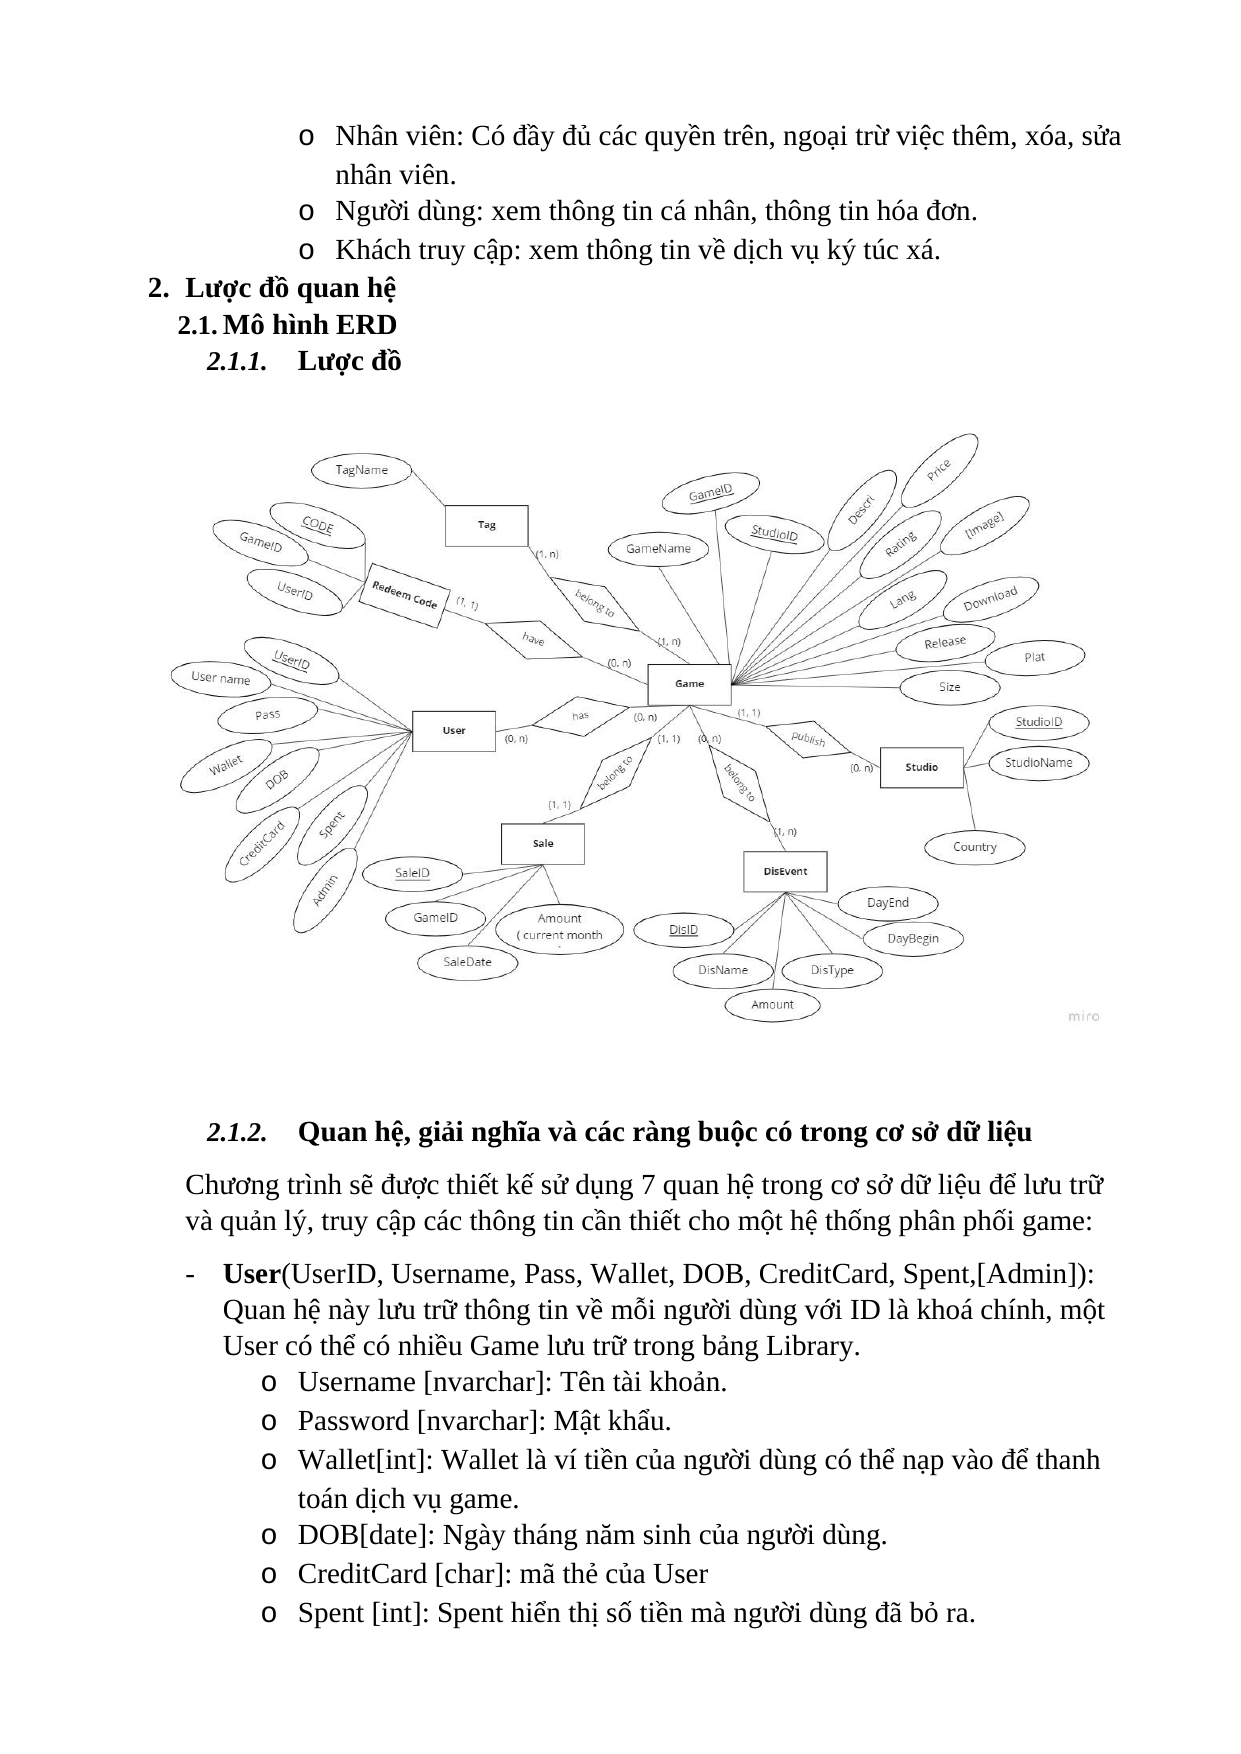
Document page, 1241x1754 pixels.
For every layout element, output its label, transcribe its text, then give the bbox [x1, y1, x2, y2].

list Spent [int]: Spent hiển thị số tiền mà người dùng đã bỏ ra. [260, 1595, 1122, 1631]
list Username [nvarchar]: Tên tài khoản. [260, 1364, 1122, 1401]
list Lược đồ [207, 343, 1122, 376]
list Nhân viên: Có đầy đủ các quyền trên, ngoại trừ việc thêm, xóa, sửa nhân viên. [298, 118, 1122, 190]
list Lược đồ quan hệ [148, 271, 1122, 304]
list Wallet[int]: Wallet là ví tiền của người dùng có thể nạp vào để thanh toán dịch vụ game. [260, 1442, 1122, 1514]
list Quan hệ, giải nghĩa và các ràng buộc có trong cơ sở dữ liệu [207, 1114, 1122, 1148]
list User(UserID, Username, Pass, Wallet, DOB, CreditCard, Spent,[Admin]): Quan hệ này lưu trữ thông tin về mỗi người dùng với ID là khoá chính, một User có thể có nhiều Game lưu trữ trong bảng Library. [185, 1256, 1122, 1362]
list Người dùng: xem thông tin cá nhân, thông tin hóa đơn. [298, 193, 1122, 229]
picture [148, 395, 1122, 1043]
list Khách truy cập: xem thông tin về dịch vụ ký túc xá. [298, 232, 1122, 268]
list Mô hình ERD [177, 307, 1122, 340]
list Password [nvarchar]: Mật khẩu. [260, 1403, 1122, 1439]
list DOB[date]: Ngày tháng năm sinh của người dùng. [260, 1517, 1122, 1553]
list CreditCard [char]: mã thẻ của User [260, 1556, 1122, 1592]
text Chương trình sẽ được thiết kế sử dụng 7 quan hệ trong cơ sở dữ liệu để lưu trữ và quản lý, truy cập các thông tin cần thiết cho một hệ thống phân phối game: [185, 1167, 1122, 1237]
